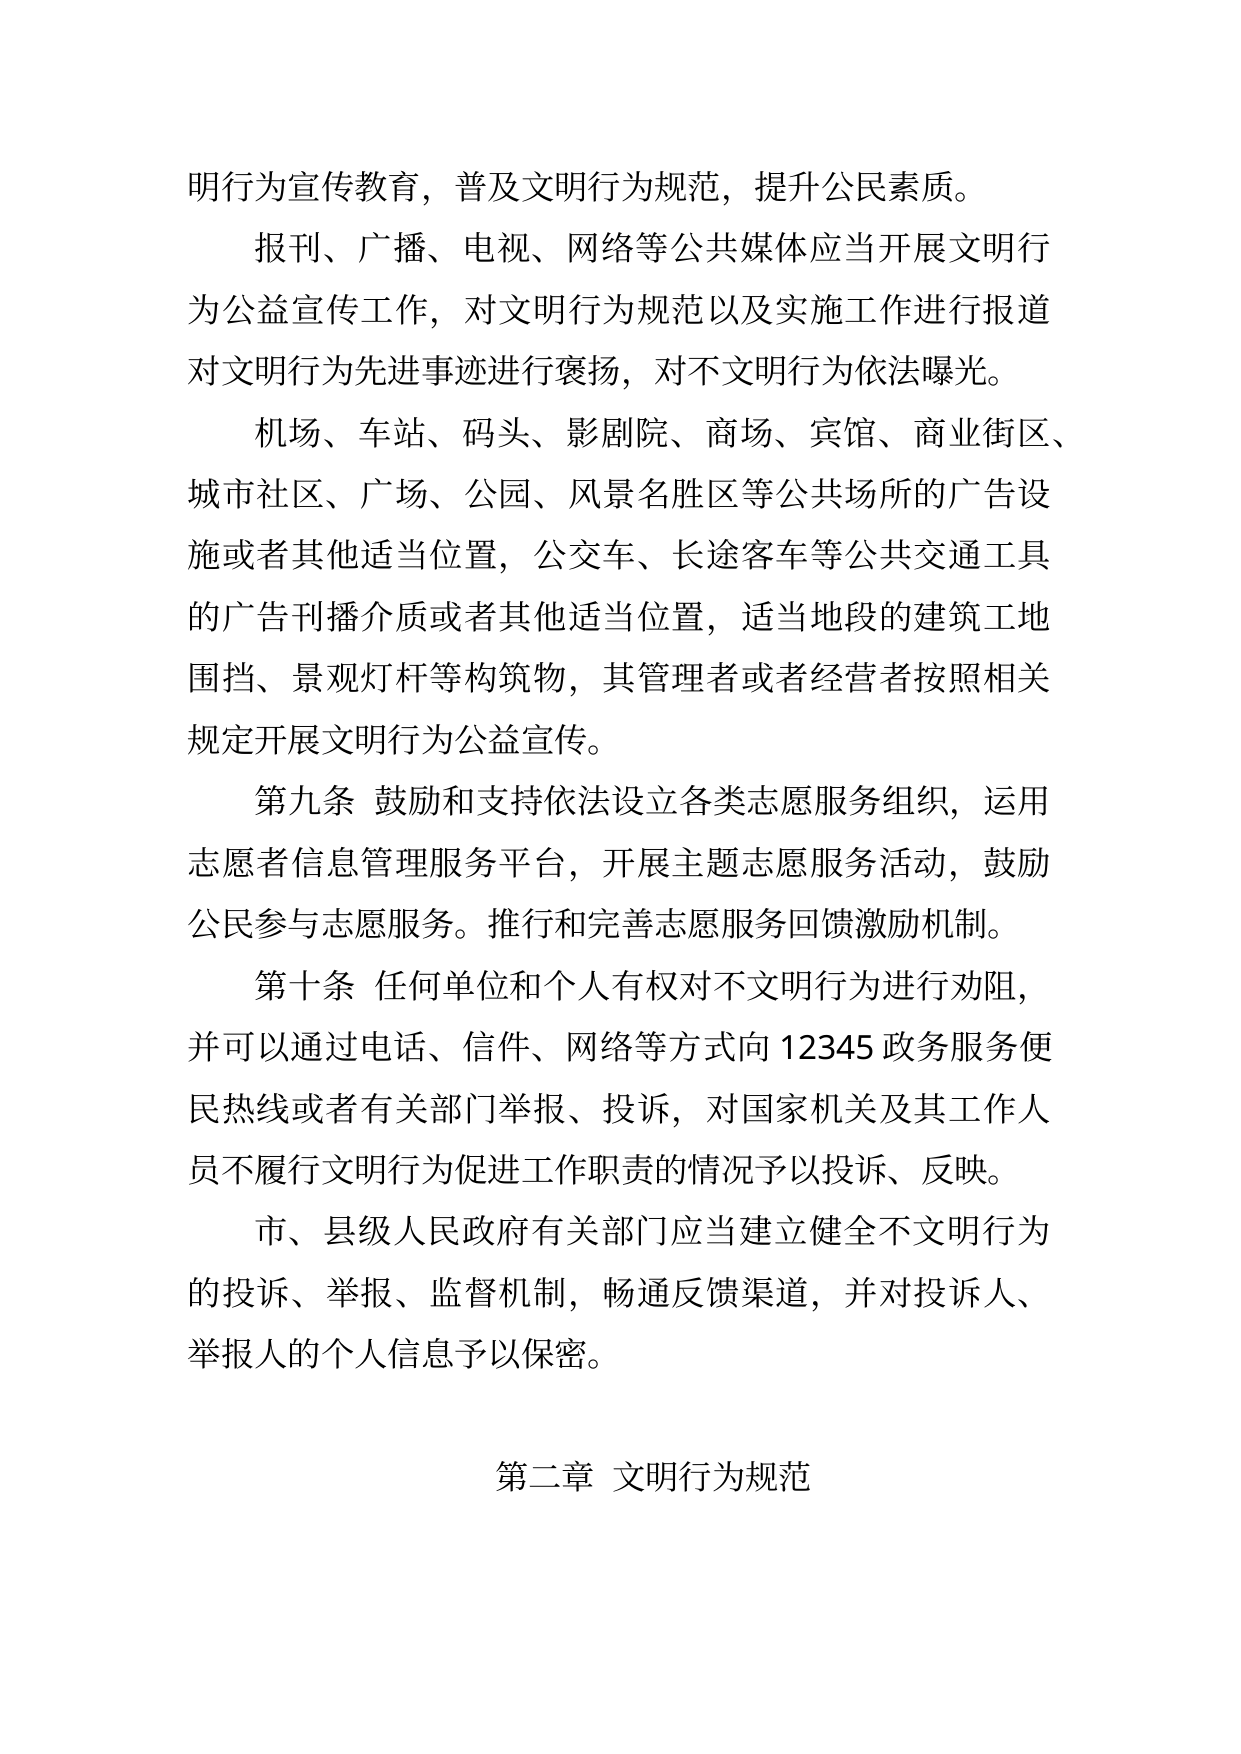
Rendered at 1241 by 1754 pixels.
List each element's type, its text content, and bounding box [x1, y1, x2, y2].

text 报刊、广播、电视、网络等公共媒体应当开展文明行为公益宣传工作，对文明行为规范以及实施工作进行报道，对文明行为先进事迹进行褒扬，对不文明行为依法曝光。 [187, 211, 1053, 396]
text 市、县级人民政府有关部门应当建立健全不文明行为的投诉、举报、监督机制，畅通反馈渠道，并对投诉人、举报人的个人信息予以保密。 [187, 1195, 1053, 1379]
text 第十条 任何单位和个人有权对不文明行为进行劝阻，并可以通过电话、信件、网络等方式向12345政务服务便民热线或者有关部门举报、投诉，对国家机关及其工作人员不履行文明行为促进工作职责的情况予以投诉、反映。 [187, 949, 1053, 1195]
text 第九条 鼓励和支持依法设立各类志愿服务组织，运用志愿者信息管理服务平台，开展主题志愿服务活动，鼓励公民参与志愿服务。推行和完善志愿服务回馈激励机制。 [187, 764, 1053, 949]
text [187, 150, 1053, 211]
text 机场、车站、码头、影剧院、商场、宾馆、商业街区、城市社区、广场、公园、风景名胜区等公共场所的广告设施或者其他适当位置，公交车、长途客车等公共交通工具的广告刊播介质或者其他适当位置，适当地段的建筑工地围挡、景观灯杆等构筑物，其管理者或者经营者按照相关规定开展文明行为公益宣传。 [187, 396, 1053, 764]
text 第二章 文明行为规范 [187, 1441, 1053, 1502]
